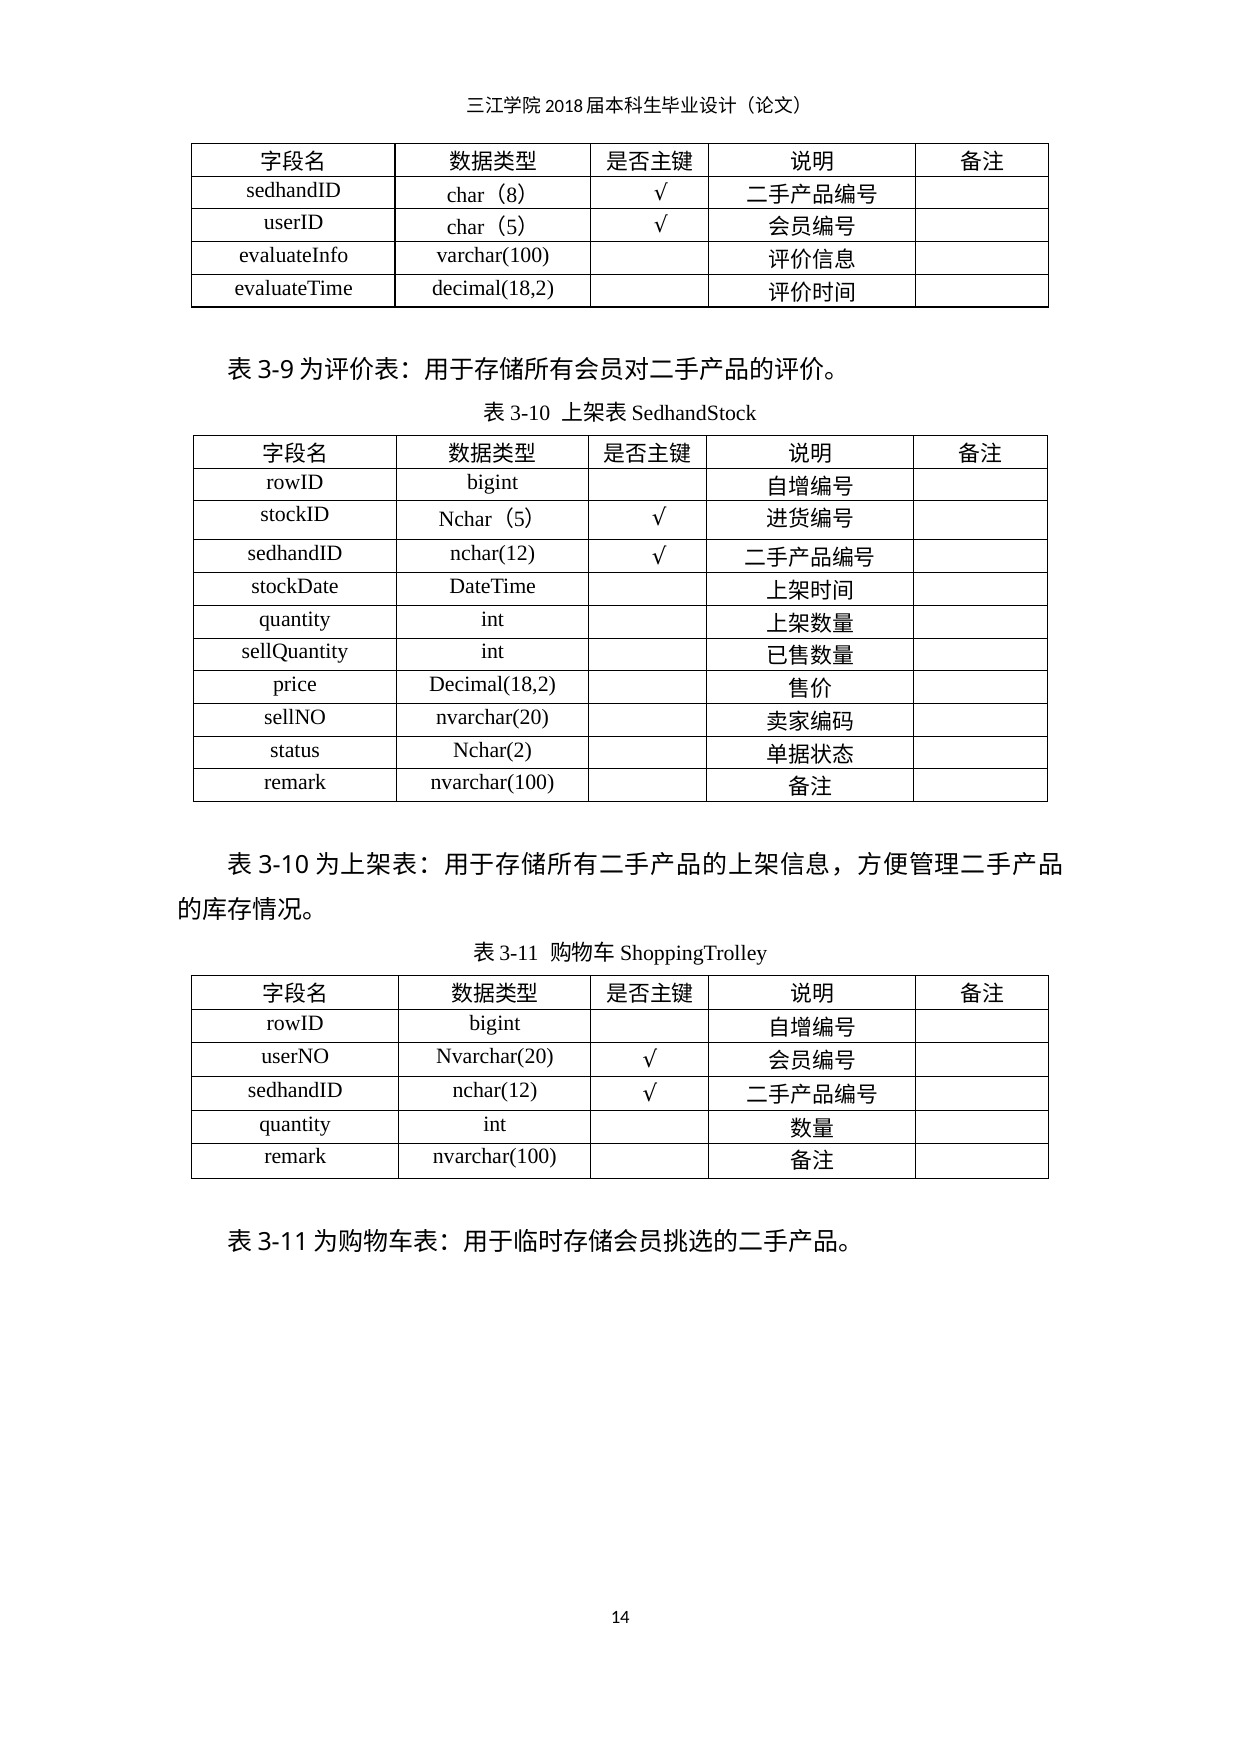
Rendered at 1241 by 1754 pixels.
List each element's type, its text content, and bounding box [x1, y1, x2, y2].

table_cell [916, 275, 1048, 306]
table_cell [916, 1043, 1048, 1076]
table_cell 已售数量 [707, 639, 913, 670]
table_cell [914, 469, 1047, 500]
table_cell sellNO [194, 704, 396, 736]
table_cell int [399, 1111, 590, 1142]
table_cell 会员编号 [709, 209, 915, 241]
table_cell [914, 606, 1047, 637]
table_header 数据类型 [396, 144, 590, 176]
table_header 是否主键 [591, 144, 708, 176]
table_cell [916, 209, 1048, 241]
table_cell [589, 704, 706, 736]
table_cell Nchar(2) [397, 737, 588, 768]
table_cell √ [591, 1077, 708, 1110]
table_cell sedhandID [194, 540, 396, 572]
table_header 备注 [916, 144, 1048, 176]
table_header 是否主键 [591, 976, 708, 1008]
table_cell remark [192, 1144, 398, 1177]
table_cell [589, 737, 706, 768]
table_cell decimal(18,2) [396, 275, 590, 306]
table_cell Decimal(18,2) [397, 671, 588, 703]
table_cell 卖家编码 [707, 704, 913, 736]
table_cell [916, 242, 1048, 274]
table_cell [591, 1111, 708, 1142]
table_cell status [194, 737, 396, 768]
table_cell [914, 639, 1047, 670]
table_cell stockDate [194, 573, 396, 605]
table_cell bigint [397, 469, 588, 500]
table_cell 数量 [709, 1111, 915, 1142]
table_cell 自增编号 [709, 1010, 915, 1042]
table_cell stockID [194, 501, 396, 539]
table_cell int [397, 639, 588, 670]
table_cell rowID [194, 469, 396, 500]
table_cell 单据状态 [707, 737, 913, 768]
table_cell 上架时间 [707, 573, 913, 605]
table_cell userID [192, 209, 394, 241]
table_cell [914, 737, 1047, 768]
table_cell Nchar（5） [397, 501, 588, 539]
table_cell 上架数量 [707, 606, 913, 637]
table_header 数据类型 [397, 436, 588, 468]
table_cell nchar(12) [399, 1077, 590, 1110]
table_header 字段名 [192, 976, 398, 1008]
table_cell 备注 [707, 769, 913, 801]
table_cell char（5） [396, 209, 590, 241]
table_header 字段名 [194, 436, 396, 468]
table_cell 二手产品编号 [707, 540, 913, 572]
table_cell sellQuantity [194, 639, 396, 670]
text 表3-11为购物车表：用于临时存储会员挑选的二手产品。 [177, 1221, 1063, 1257]
table_cell [916, 1144, 1048, 1177]
table_header 说明 [709, 976, 915, 1008]
table_cell [589, 769, 706, 801]
table_cell varchar(100) [396, 242, 590, 274]
table_cell √ [589, 540, 706, 572]
table_header 备注 [914, 436, 1047, 468]
table_cell [591, 275, 708, 306]
table_cell nvarchar(100) [399, 1144, 590, 1177]
table_header 说明 [709, 144, 915, 176]
table_cell sedhandID [192, 1077, 398, 1110]
table_cell quantity [194, 606, 396, 637]
table_cell nchar(12) [397, 540, 588, 572]
table_header 字段名 [192, 144, 394, 176]
table_cell 备注 [709, 1144, 915, 1177]
table_cell 自增编号 [707, 469, 913, 500]
table_cell rowID [192, 1010, 398, 1042]
table_cell [916, 177, 1048, 208]
table_cell userNO [192, 1043, 398, 1076]
text 表3-11 购物车ShoppingTrolley [177, 935, 1063, 967]
table_cell sedhandID [192, 177, 394, 208]
table_cell DateTime [397, 573, 588, 605]
table_cell [591, 1010, 708, 1042]
table_cell price [194, 671, 396, 703]
table_cell 会员编号 [709, 1043, 915, 1076]
table_cell 售价 [707, 671, 913, 703]
table_cell remark [194, 769, 396, 801]
table_cell [914, 573, 1047, 605]
table_cell char（8） [396, 177, 590, 208]
text 表3-10为上架表：用于存储所有二手产品的上架信息，方便管理二手产品的库存情况。 [177, 844, 1063, 926]
table_cell [914, 769, 1047, 801]
table_cell [914, 501, 1047, 539]
table_cell 评价信息 [709, 242, 915, 274]
table_cell nvarchar(20) [397, 704, 588, 736]
table_cell [916, 1111, 1048, 1142]
table_header 数据类型 [399, 976, 590, 1008]
table_cell [589, 573, 706, 605]
table_header 是否主键 [589, 436, 706, 468]
table_cell 评价时间 [709, 275, 915, 306]
table_cell nvarchar(100) [397, 769, 588, 801]
table_cell [914, 704, 1047, 736]
table_cell [589, 639, 706, 670]
table_cell [916, 1077, 1048, 1110]
table_cell Nvarchar(20) [399, 1043, 590, 1076]
table_cell bigint [399, 1010, 590, 1042]
table_cell √ [591, 177, 708, 208]
table_cell 二手产品编号 [709, 177, 915, 208]
table_cell [914, 540, 1047, 572]
table_cell evaluateTime [192, 275, 394, 306]
table_header 说明 [707, 436, 913, 468]
table_cell [916, 1010, 1048, 1042]
table_cell evaluateInfo [192, 242, 394, 274]
table_cell √ [591, 209, 708, 241]
table_cell [589, 606, 706, 637]
text 表3-9为评价表：用于存储所有会员对二手产品的评价。 [177, 350, 1063, 386]
table_header 备注 [916, 976, 1048, 1008]
table_cell √ [591, 1043, 708, 1076]
table_cell [591, 1144, 708, 1177]
table_cell quantity [192, 1111, 398, 1142]
table_cell [914, 671, 1047, 703]
table_cell [591, 242, 708, 274]
table_cell [589, 671, 706, 703]
table_cell [589, 469, 706, 500]
table_cell int [397, 606, 588, 637]
text 表3-10 上架表SedhandStock [177, 395, 1063, 427]
table_cell √ [589, 501, 706, 539]
table_cell 二手产品编号 [709, 1077, 915, 1110]
table_cell 进货编号 [707, 501, 913, 539]
